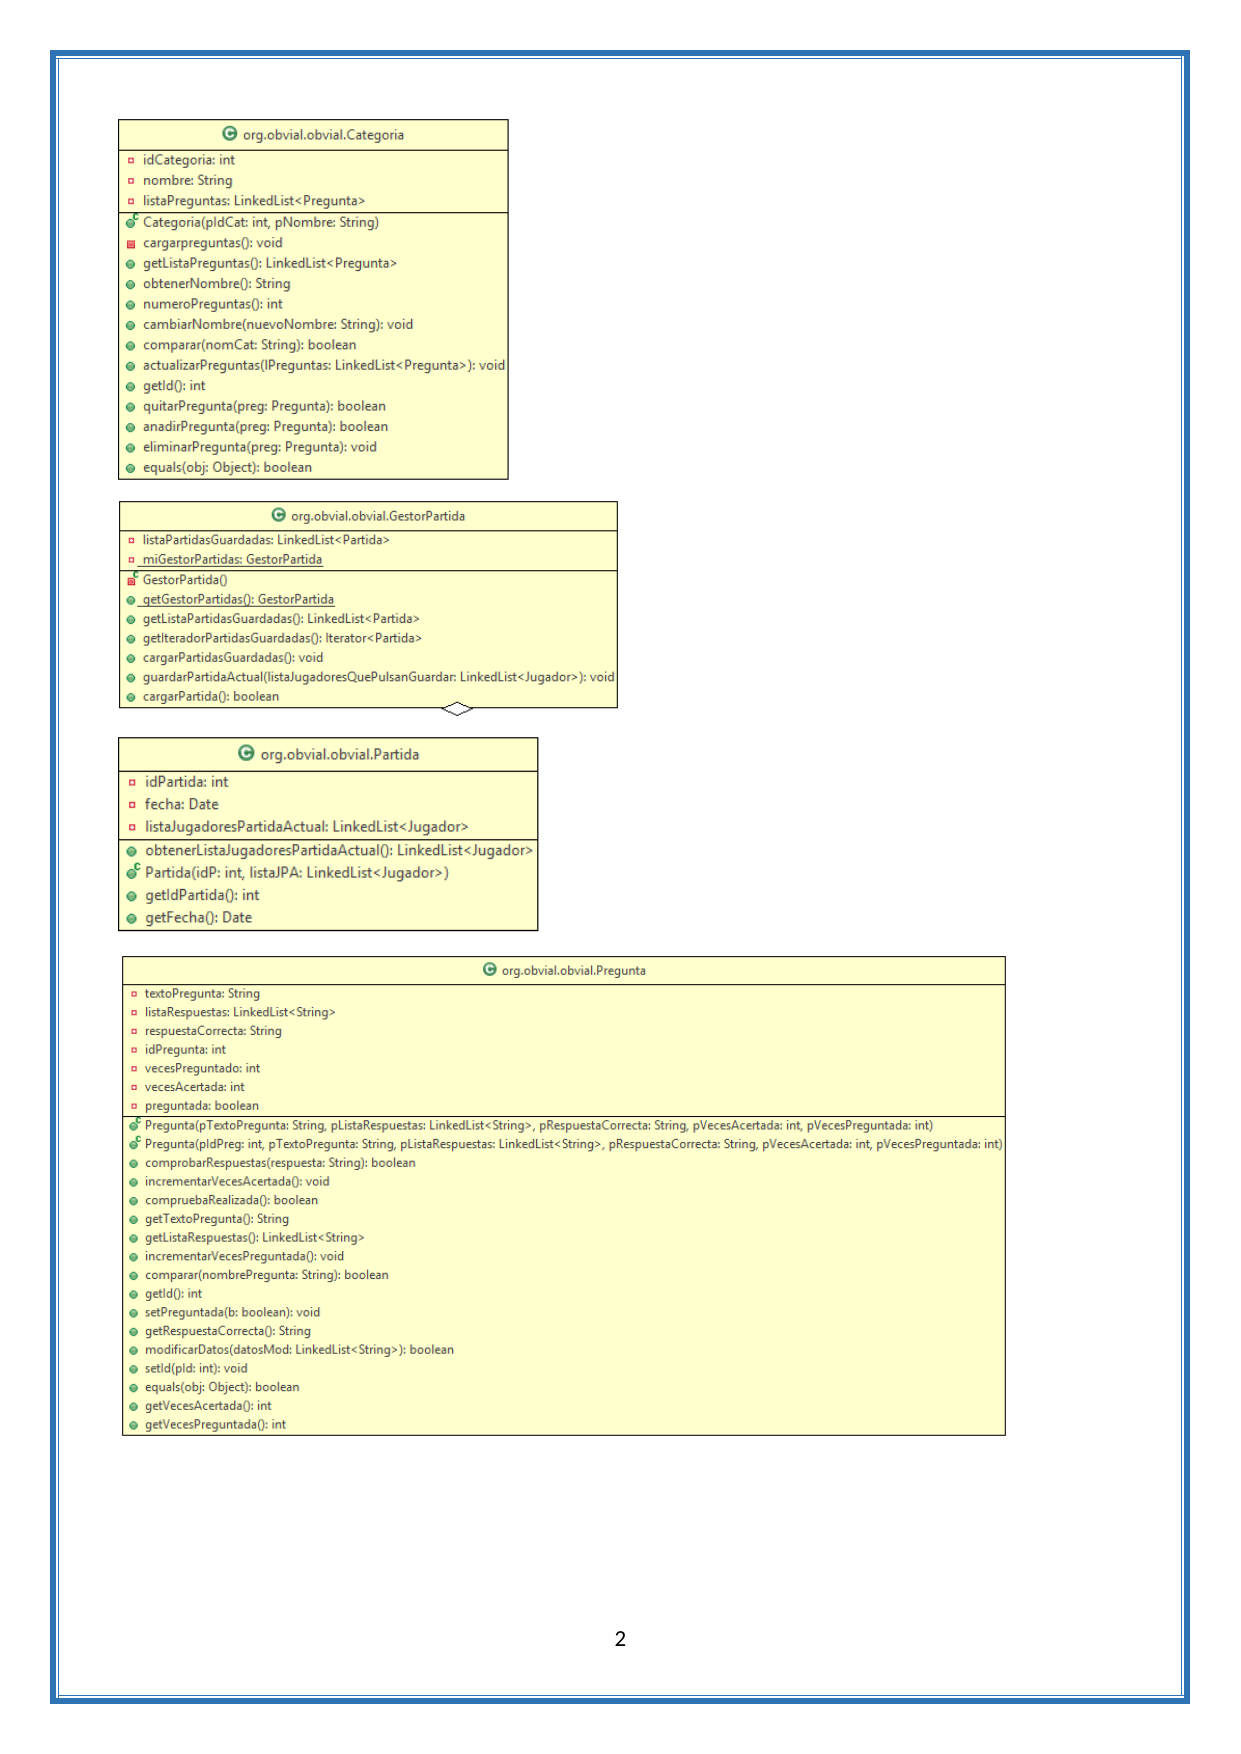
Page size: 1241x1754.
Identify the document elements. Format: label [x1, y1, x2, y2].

picture [118, 736, 541, 935]
picture [118, 499, 619, 718]
picture [118, 118, 511, 481]
picture [118, 953, 1010, 1440]
